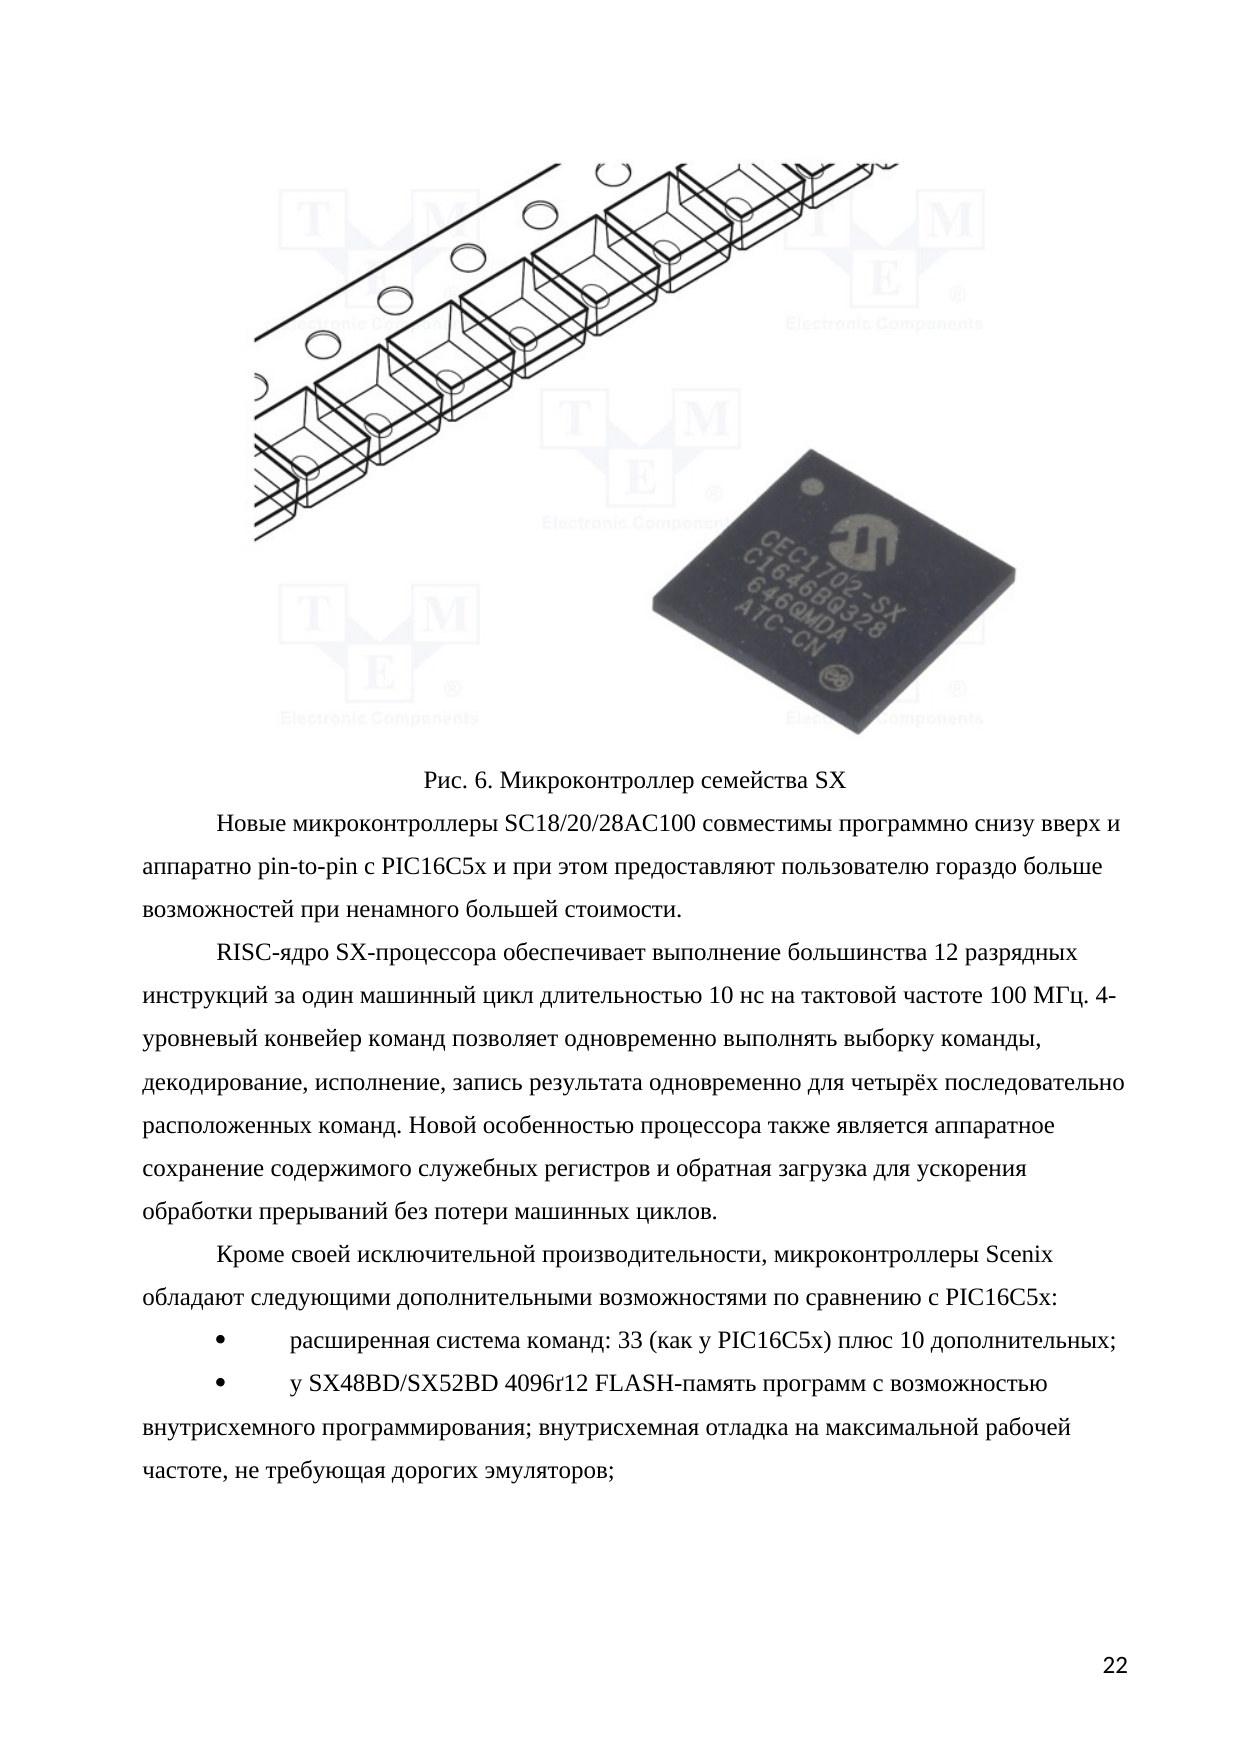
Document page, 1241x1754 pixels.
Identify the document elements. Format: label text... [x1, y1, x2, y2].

list расширенная система команд: 33 (как у PIC16C5x) плюс 10 дополнительных; [142, 1325, 1128, 1354]
text Новые микроконтроллеры SC18/20/28AC100 совместимы программно снизу вверх и аппаратно pin-to-pin с PIC16C5х и при этом предоставляют пользователю гораздо больше возможностей при ненамного большей стоимости. [142, 808, 1128, 923]
text Рис. 6. Микроконтроллер семейства SX [142, 765, 1128, 793]
list у SX48BD/SX52BD 4096ґ12 FLASH-память программ с возможностью внутрисхемного программирования; внутрисхемная отладка на максимальной рабочей частоте, не требующая дорогих эмуляторов; [142, 1368, 1128, 1483]
text RISC-ядро SX-процессора обеспечивает выполнение большинства 12 разрядных инструкций за один машинный цикл длительностью 10 нс на тактовой частоте 100 МГц. 4-уровневый конвейер команд позволяет одновременно выполнять выборку команды, декодирование, исполнение, запись результата одновременно для четырёх последовательно расположенных команд. Новой особенностью процессора также является аппаратное сохранение содержимого служебных регистров и обратная загрузка для ускорения обработки прерываний без потери машинных циклов. [142, 937, 1128, 1225]
text Кроме своей исключительной производительности, микроконтроллеры Scenix обладают следующими дополнительными возможностями по сравнению с PIC16C5x: [142, 1239, 1128, 1311]
picture [235, 150, 1035, 750]
